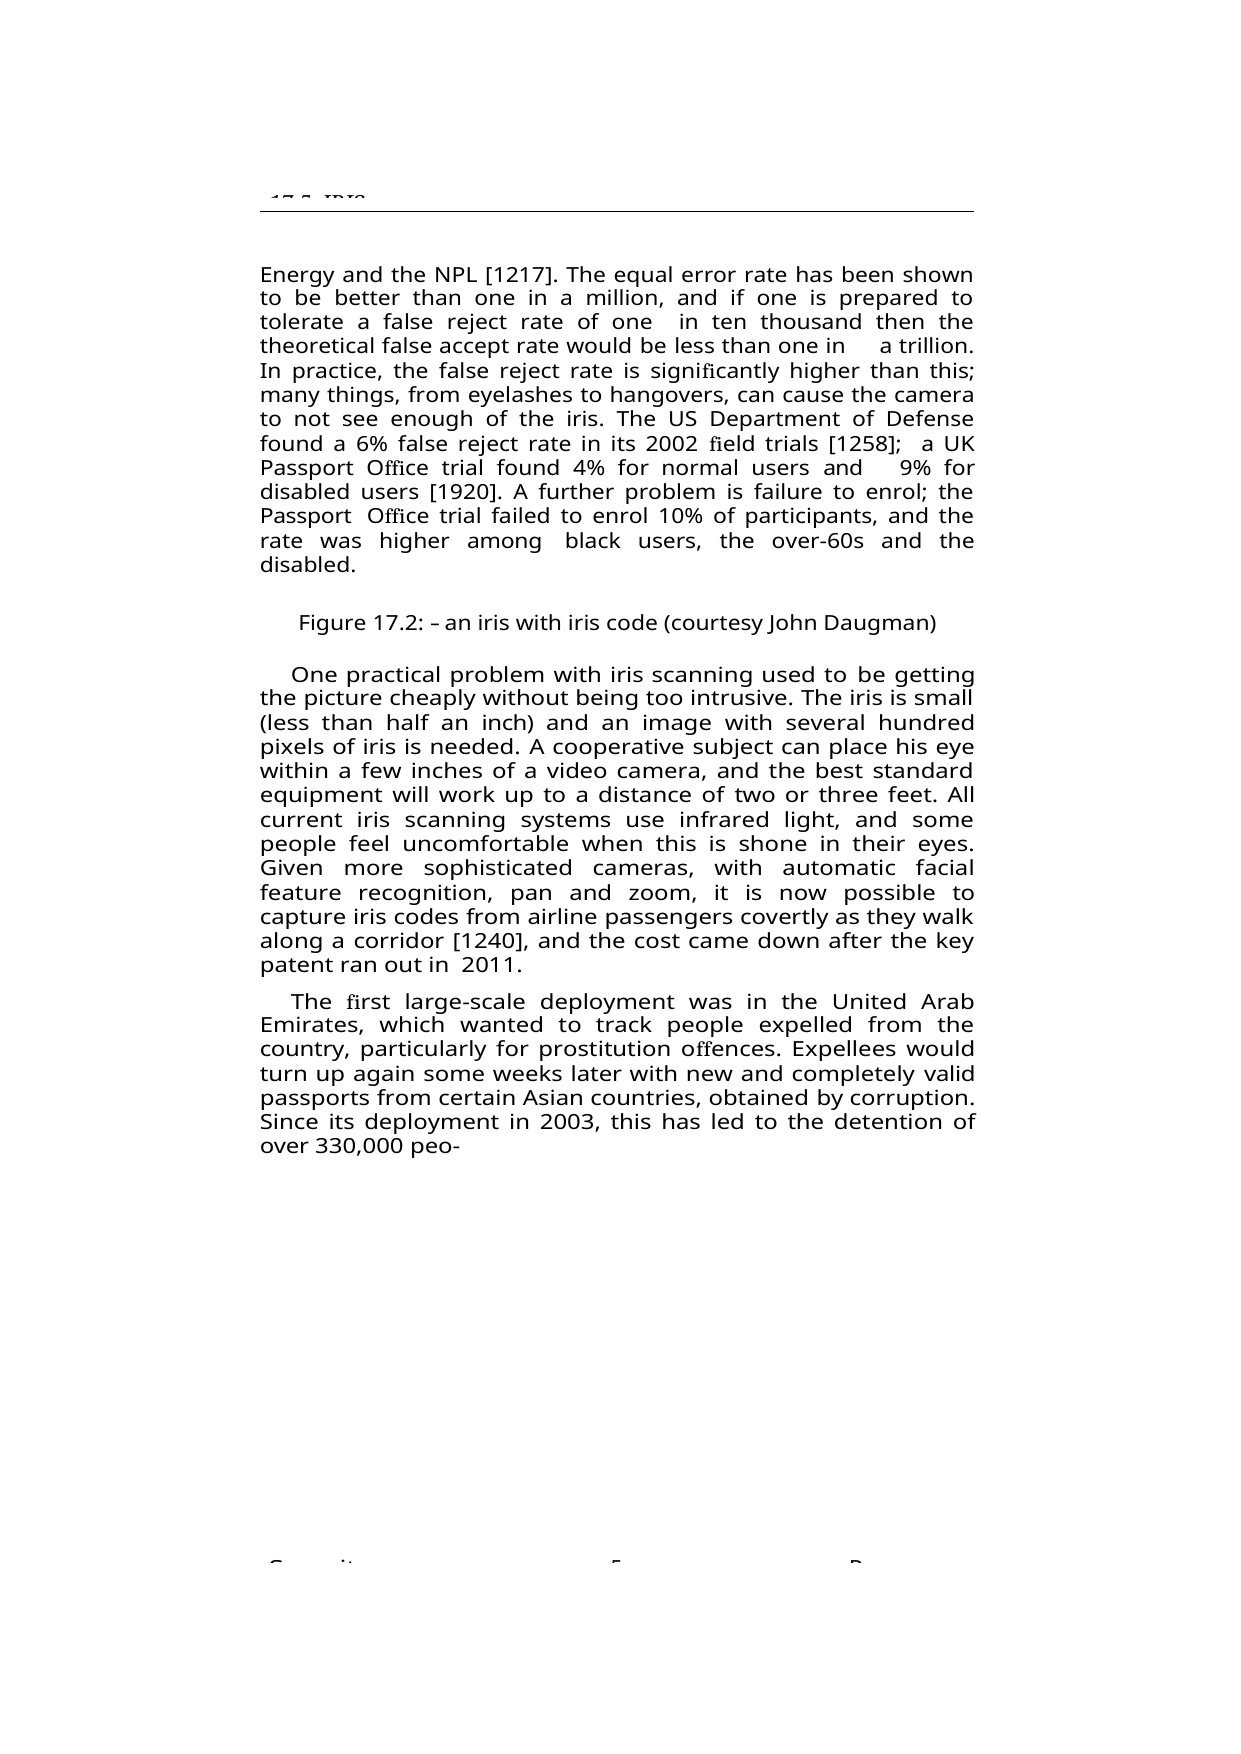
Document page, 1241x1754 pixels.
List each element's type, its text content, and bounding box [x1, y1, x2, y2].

text Figure 17.2: – an iris with iris code (courtesy John Daugman) [259, 608, 976, 637]
text Energy and the NPL [1217]. The equal error rate has been shown to be better than one in a million, and if one is prepared to tolerate a false reject rate of one in ten thousand then the theoretical false accept rate would be less than one in a trillion. In practice, the false reject rate is significantly higher than this; many things, from eyelashes to hangovers, can cause the camera to not see enough of the iris. The US Department of Defense found a 6% false reject rate in its 2002 field trials [1258]; a UK Passport Office trial found 4% for normal users and 9% for disabled users [1920]. A further problem is failure to enrol; the Passport Office trial failed to enrol 10% of participants, and the rate was higher among black users, the over-60s and the disabled. [259, 263, 975, 578]
text The first large-scale deployment was in the United Arab Emirates, which wanted to track people expelled from the country, particularly for prostitution offences. Expellees would turn up again some weeks later with new and completely valid passports from certain Asian countries, obtained by corruption. Since its deployment in 2003, this has led to the detention of over 330,000 peo- [259, 990, 975, 1160]
text One practical problem with iris scanning used to be getting the picture cheaply without being too intrusive. The iris is small (less than half an inch) and an image with several hundred pixels of iris is needed. A cooperative subject can place his eye within a few inches of a video camera, and the best standard equipment will work up to a distance of two or three feet. All current iris scanning systems use infrared light, and some people feel uncomfortable when this is shone in their eyes. Given more sophisticated cameras, with automatic facial feature recognition, pan and zoom, it is now possible to capture iris codes from airline passengers covertly as they walk along a corridor [1240], and the cost came down after the key patent ran out in 2011. [259, 663, 975, 979]
